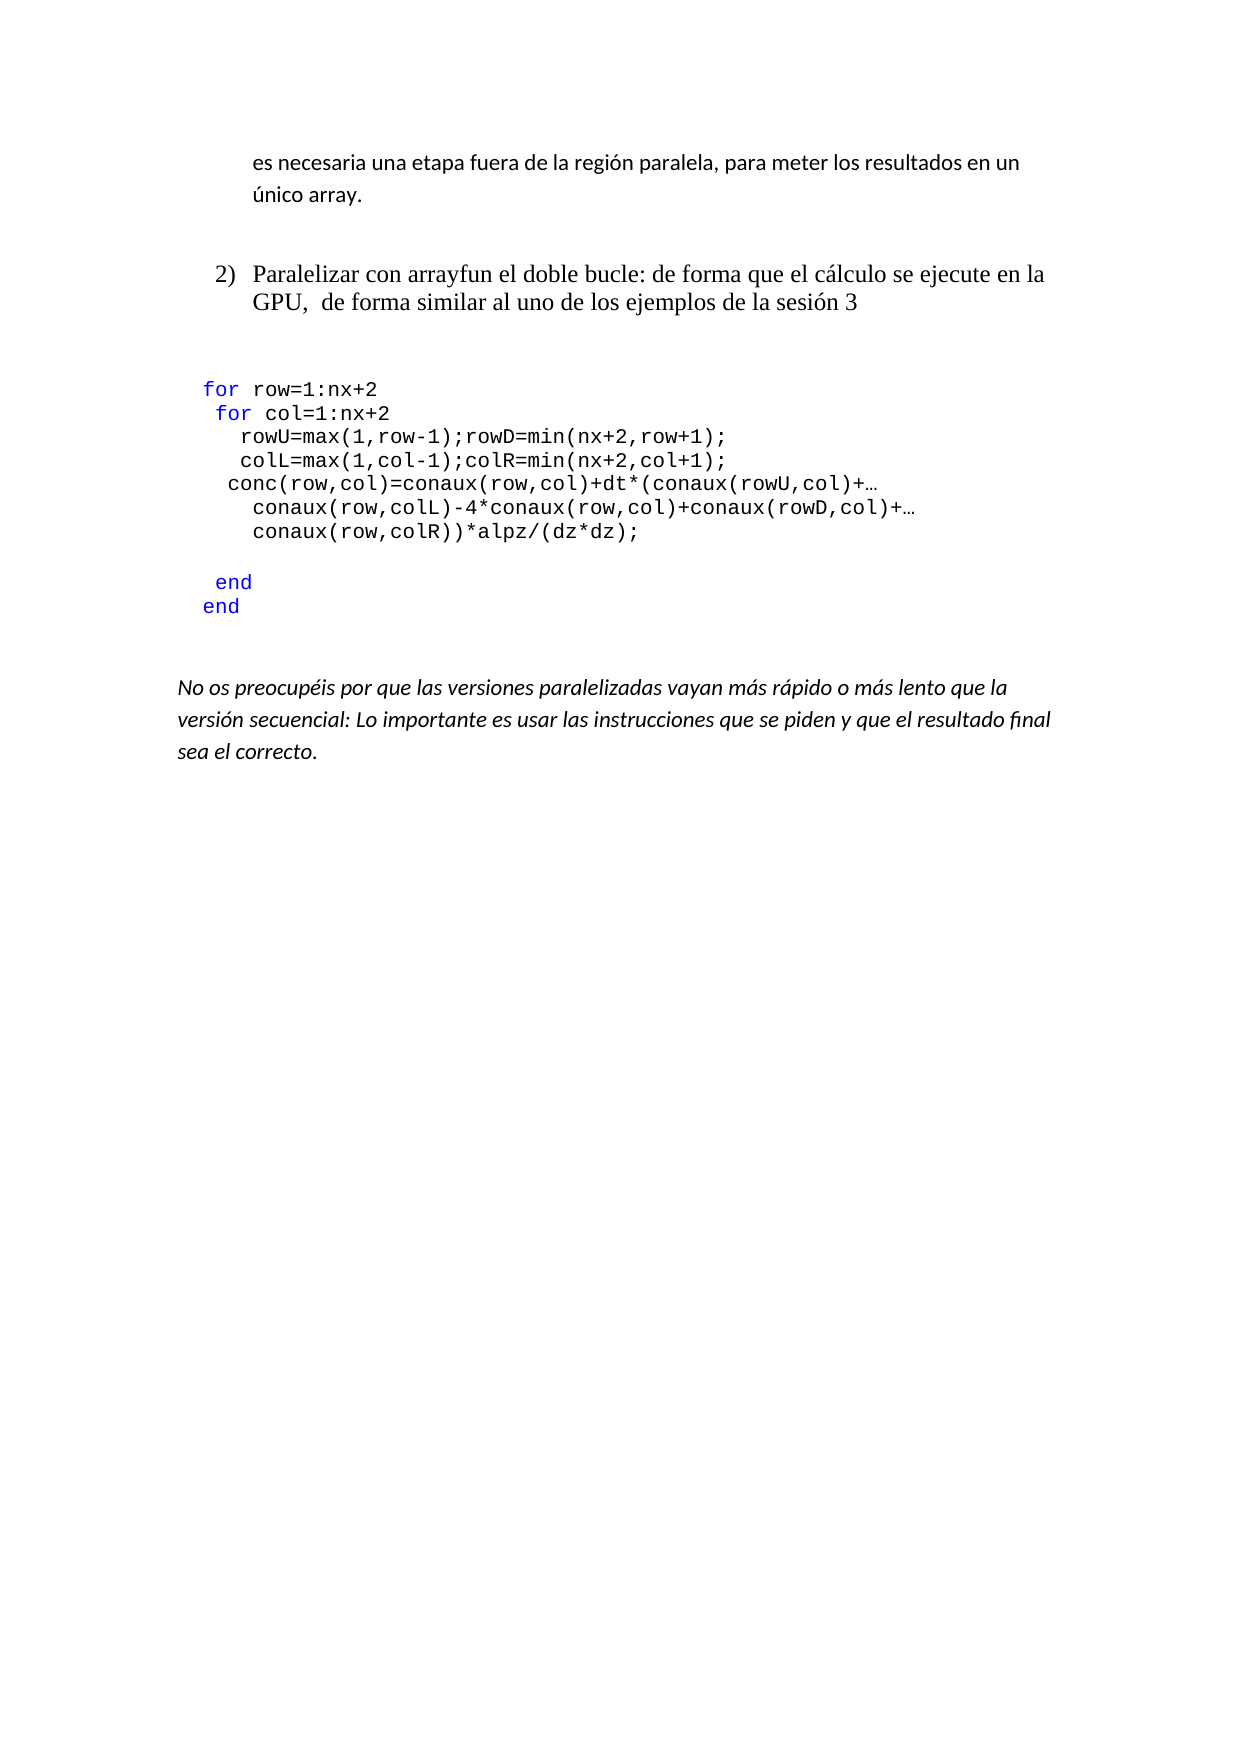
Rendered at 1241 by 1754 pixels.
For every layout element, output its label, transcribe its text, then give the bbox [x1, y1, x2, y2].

text for col=1:nx+2 [177, 402, 1063, 426]
text end [177, 596, 1063, 620]
text rowU=max(1,row-1);rowD=min(nx+2,row+1); [177, 426, 1063, 450]
text colL=max(1,col-1);colR=min(nx+2,col+1); [177, 450, 1063, 473]
text conaux(row,colR))*alpz/(dz*dz); [177, 521, 1063, 544]
text conaux(row,colL)-4*conaux(row,col)+conaux(rowD,col)+… [177, 497, 1063, 521]
text end [177, 572, 1063, 596]
text No os preocupéis por que las versiones paralelizadas vayan más rápido o más lento que la versión secuencial: Lo importante es usar las instrucciones que se piden y que el resultado final sea el correcto. [177, 673, 1063, 765]
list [215, 148, 1063, 208]
list Paralelizar con arrayfun el doble bucle: de forma que el cálculo se ejecute en la GPU, de forma similar al uno de los ejemplos de la sesión 3 [215, 259, 1063, 317]
text conc(row,col)=conaux(row,col)+dt*(conaux(rowU,col)+… [177, 473, 1063, 497]
text for row=1:nx+2 [177, 379, 1063, 402]
